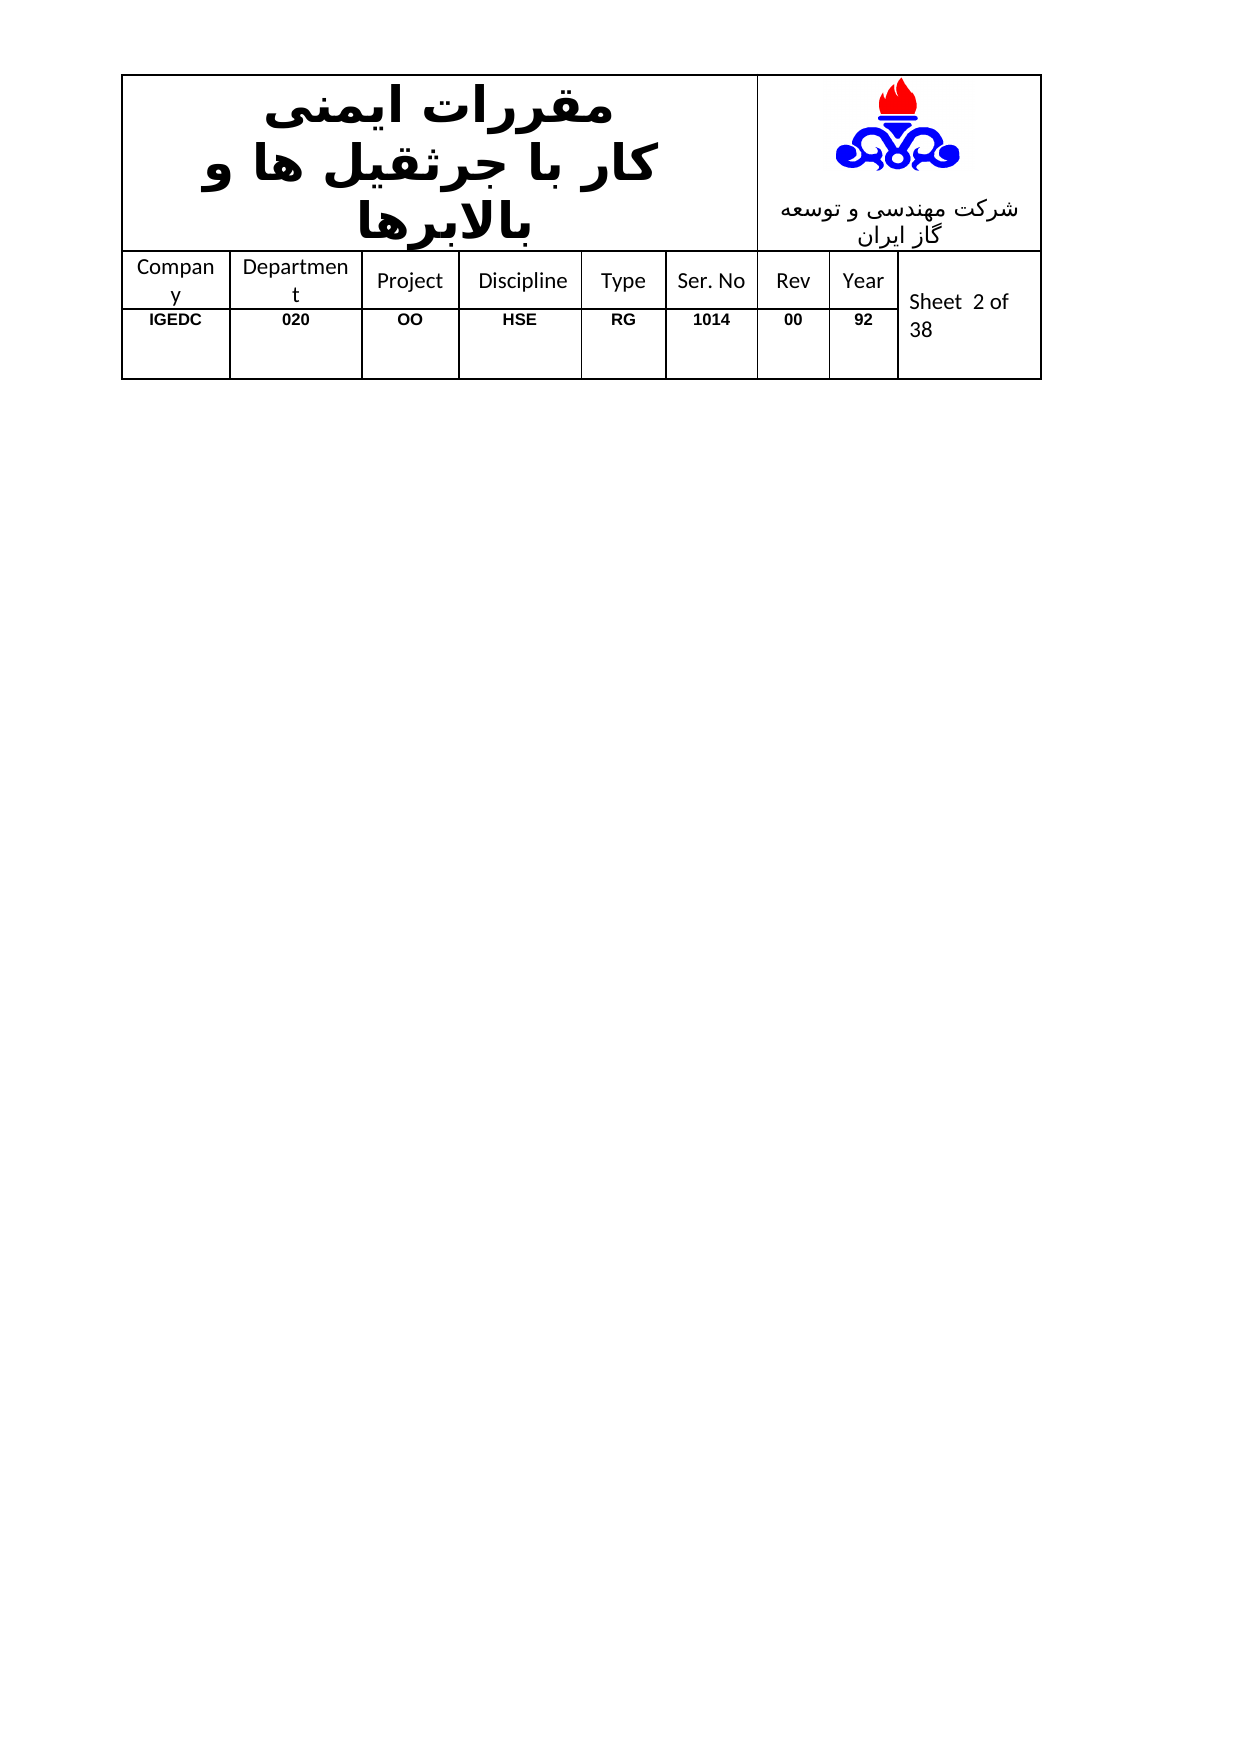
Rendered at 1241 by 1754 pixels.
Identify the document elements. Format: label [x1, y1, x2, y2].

picture [823, 77, 976, 171]
